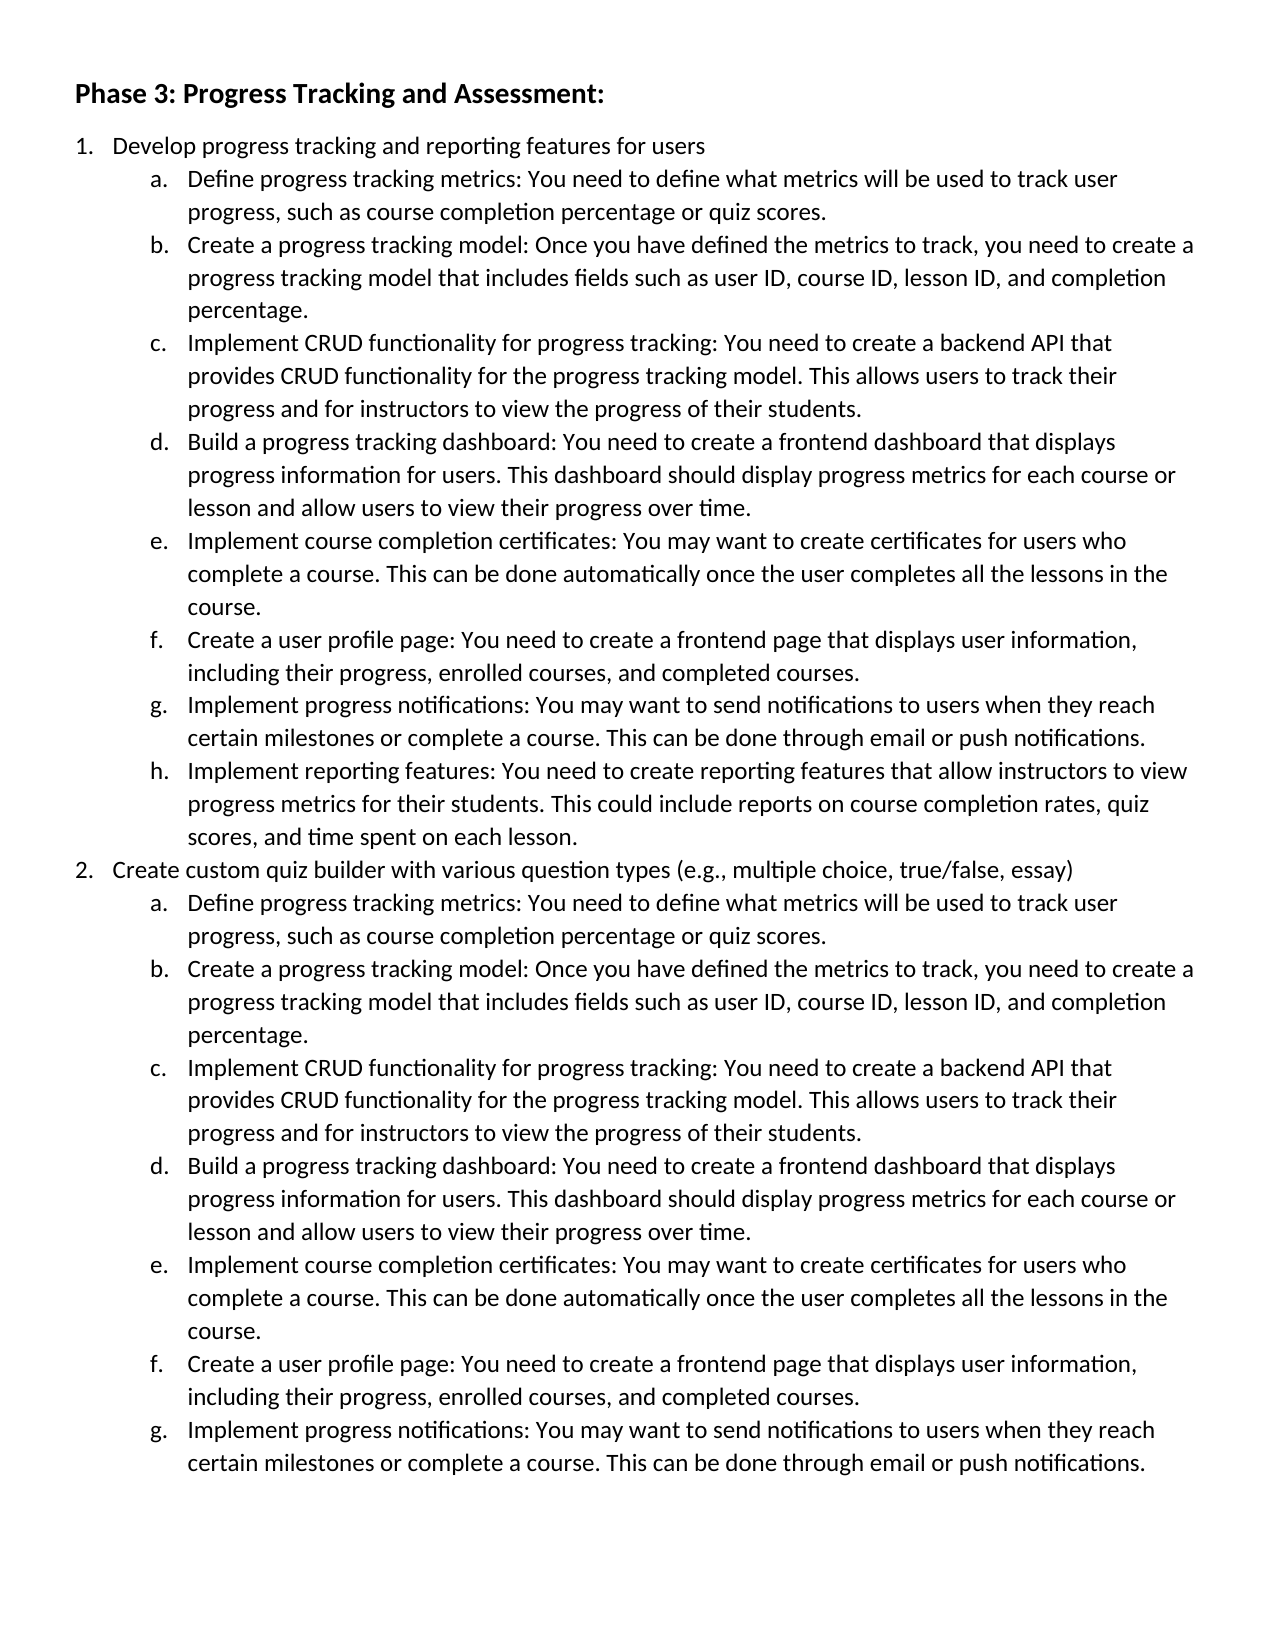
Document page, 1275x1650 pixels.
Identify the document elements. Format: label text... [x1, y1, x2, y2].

list Implement progress notifications: You may want to send notifications to users when they reach certain milestones or complete a course. This can be done through email or push notifications. [150, 1414, 1200, 1477]
list Create a progress tracking model: Once you have defined the metrics to track, you need to create a progress tracking model that includes fields such as user ID, course ID, lesson ID, and completion percentage. [150, 953, 1200, 1049]
list Implement progress notifications: You may want to send notifications to users when they reach certain milestones or complete a course. This can be done through email or push notifications. [150, 690, 1200, 753]
list Implement reporting features: You need to create reporting features that allow instructors to view progress metrics for their students. This could include reports on course completion rates, quiz scores, and time spent on each lesson. [150, 756, 1200, 852]
list Implement course completion certificates: You may want to create certificates for users who complete a course. This can be done automatically once the user completes all the lessons in the course. [150, 1249, 1200, 1346]
list Create a user profile page: You need to create a frontend page that displays user information, including their progress, enrolled courses, and completed courses. [150, 1348, 1200, 1411]
list Implement CRUD functionality for progress tracking: You need to create a backend API that provides CRUD functionality for the progress tracking model. This allows users to track their progress and for instructors to view the progress of their students. [150, 1052, 1200, 1148]
list Implement CRUD functionality for progress tracking: You need to create a backend API that provides CRUD functionality for the progress tracking model. This allows users to track their progress and for instructors to view the progress of their students. [150, 328, 1200, 424]
list Develop progress tracking and reporting features for users [75, 130, 1200, 161]
list Define progress tracking metrics: You need to define what metrics will be used to track user progress, such as course completion percentage or quiz scores. [150, 163, 1200, 226]
list Define progress tracking metrics: You need to define what metrics will be used to track user progress, such as course completion percentage or quiz scores. [150, 887, 1200, 951]
list Create custom quiz builder with various question types (e.g., multiple choice, true/false, essay) [75, 854, 1200, 885]
list Implement course completion certificates: You may want to create certificates for users who complete a course. This can be done automatically once the user completes all the lessons in the course. [150, 525, 1200, 621]
list Create a progress tracking model: Once you have defined the metrics to track, you need to create a progress tracking model that includes fields such as user ID, course ID, lesson ID, and completion percentage. [150, 229, 1200, 325]
list Create a user profile page: You need to create a frontend page that displays user information, including their progress, enrolled courses, and completed courses. [150, 624, 1200, 687]
text Phase 3: Progress Tracking and Assessment: [75, 75, 1200, 111]
